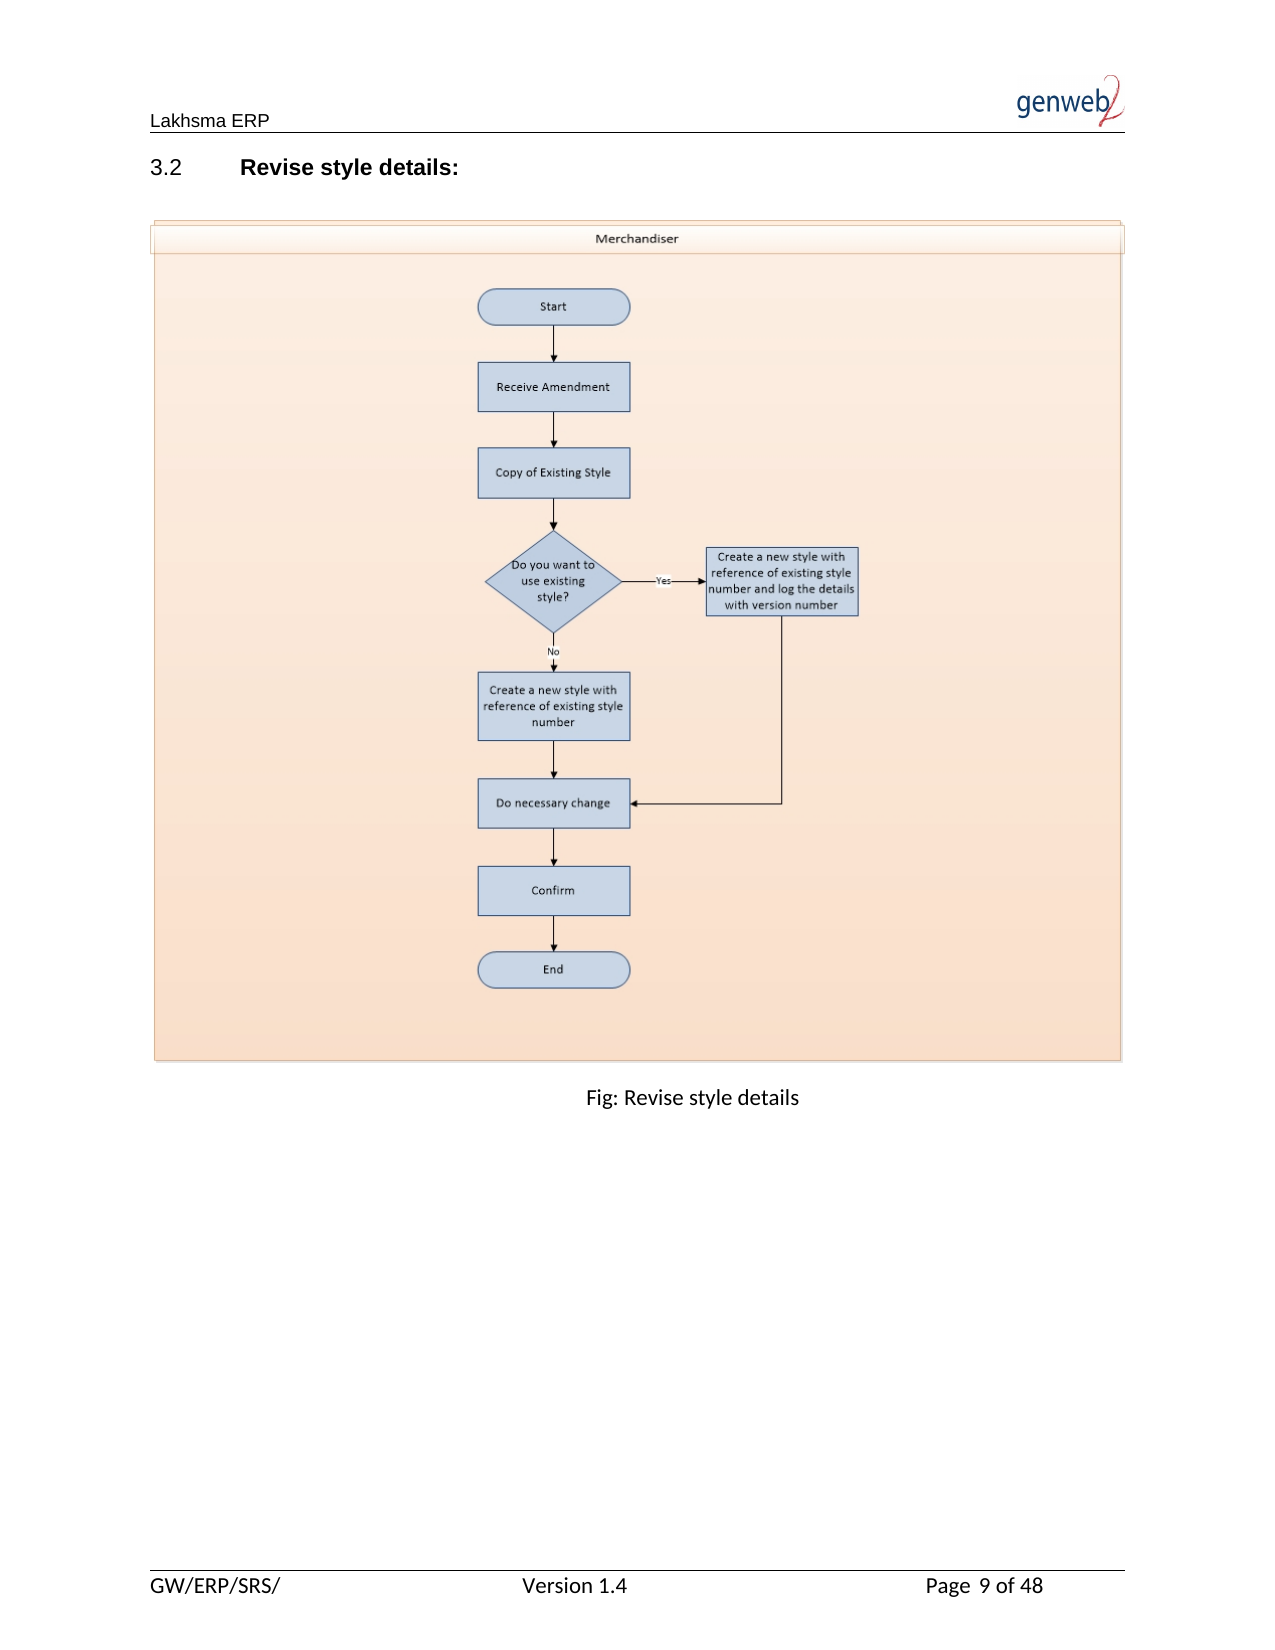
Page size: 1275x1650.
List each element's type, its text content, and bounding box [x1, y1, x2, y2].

subtitle Revise style details: [150, 153, 1125, 180]
picture [150, 220, 1125, 1063]
text Fig: Revise style details [150, 1083, 1125, 1111]
picture [1017, 75, 1125, 128]
